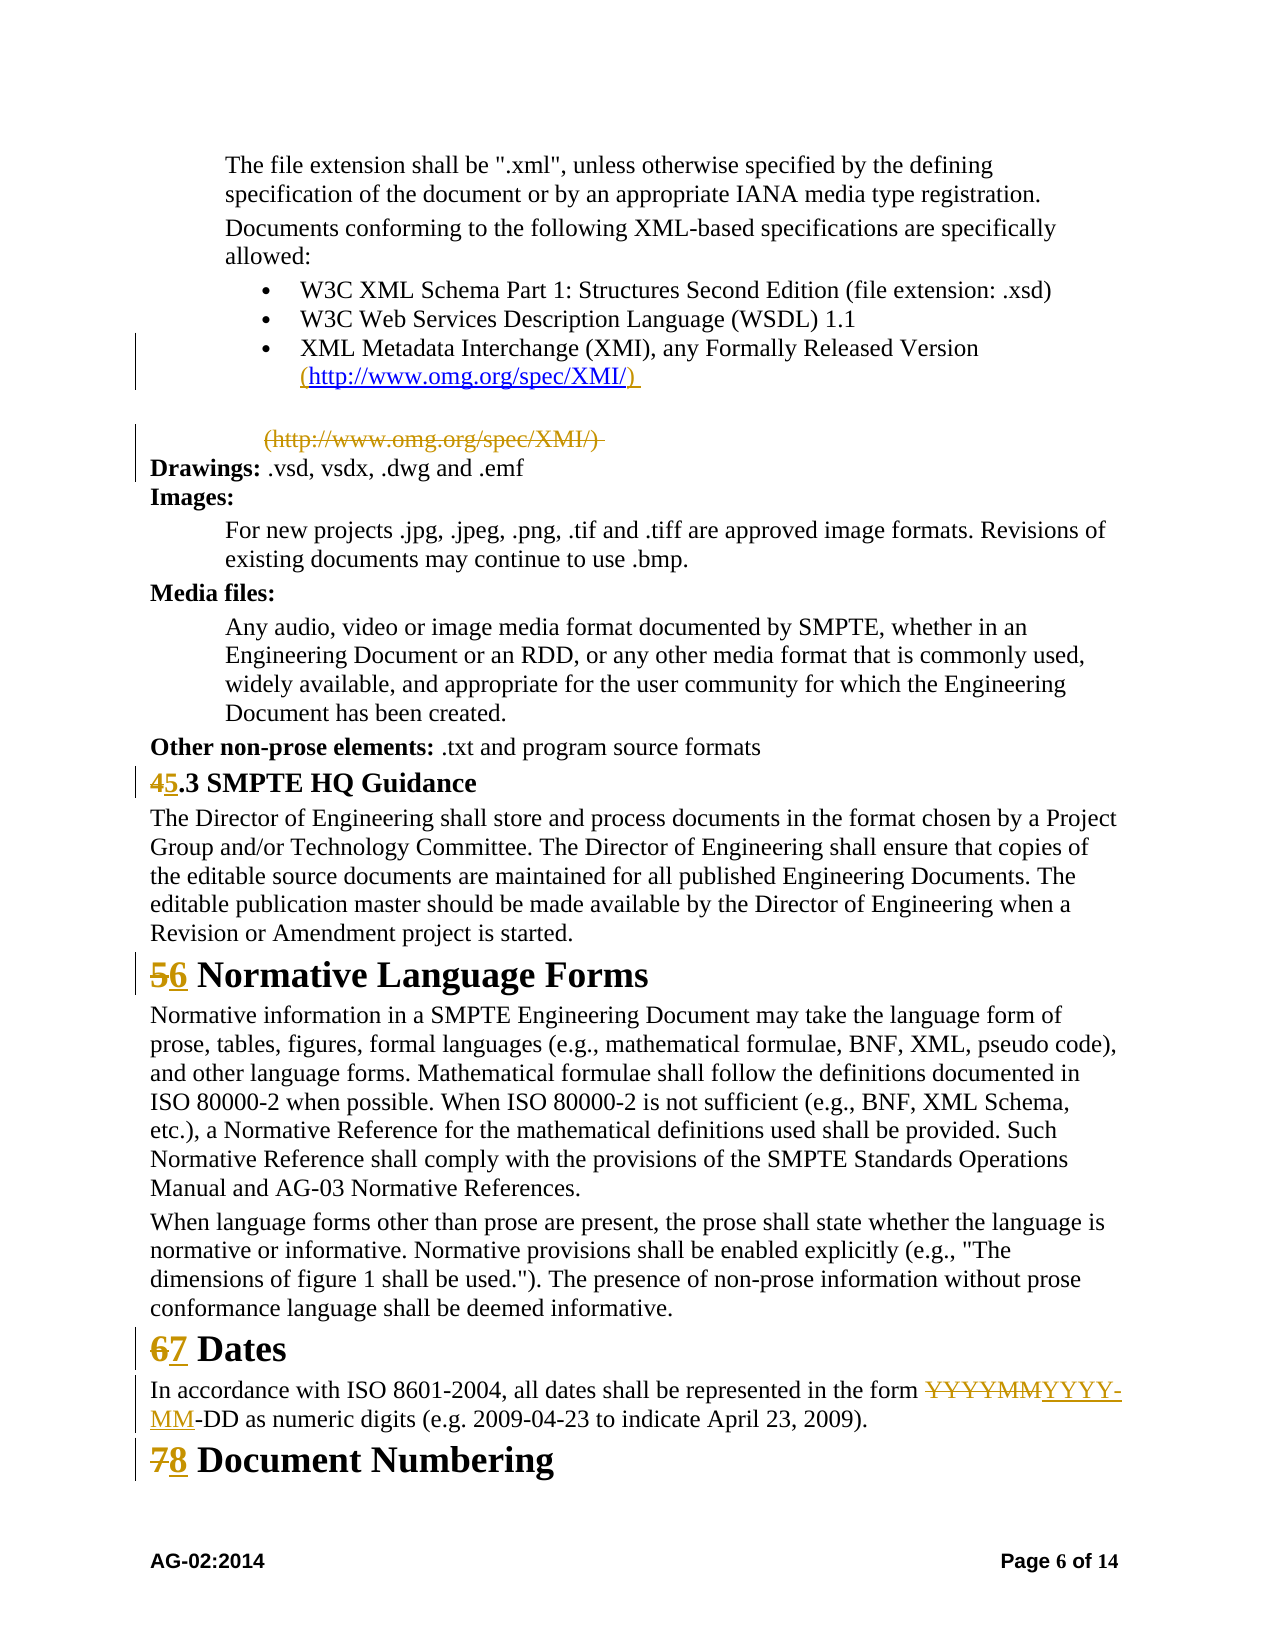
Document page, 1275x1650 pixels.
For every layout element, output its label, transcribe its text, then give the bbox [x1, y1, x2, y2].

text In accordance with ISO 8601-2004, all dates shall be represented in the form -DD as numeric digits (e.g. 2009-04-23 to indicate April 23, 2009). [150, 1375, 1125, 1433]
subtitle Document Numbering [150, 1438, 1125, 1481]
text Other non-prose elements: .txt and program source formats [150, 732, 1125, 761]
text Media files: [150, 578, 1125, 607]
text For new projects .jpg, .jpeg, .png, .tif and .tiff are approved image formats. Revisions of existing documents may continue to use .bmp. [225, 515, 1125, 573]
text Drawings: .vsd, vsdx, .dwg and .emf [150, 453, 1125, 482]
text Normative information in a SMPTE Engineering Document may take the language form of prose, tables, figures, formal languages (e.g., mathematical formulae, BNF, XML, pseudo code), and other language forms. Mathematical formulae shall follow the definitions documented in ISO 80000-2 when possible. When ISO 80000-2 is not sufficient (e.g., BNF, XML Schema, etc.), a Normative Reference for the mathematical definitions used shall be provided. Such Normative Reference shall comply with the provisions of the SMPTE Standards Operations Manual and AG-03 Normative References. [150, 1000, 1125, 1202]
subtitle .3 SMPTE HQ Guidance [150, 766, 1125, 798]
text Any audio, video or image media format documented by SMPTE, whether in an Engineering Document or an RDD, or any other media format that is commonly used, widely available, and appropriate for the user community for which the Engineering Document has been created. [225, 612, 1125, 727]
text When language forms other than prose are present, the prose shall state whether the language is normative or informative. Normative provisions shall be enabled explicitly (e.g., "The dimensions of figure 1 shall be used."). The presence of non-prose information without prose conformance language shall be deemed informative. [150, 1207, 1125, 1322]
list W3C Web Services Description Language (WSDL) 1.1 [262, 304, 1125, 333]
subtitle Normative Language Forms [150, 952, 1125, 995]
text Documents conforming to the following XML-based specifications are specifically allowed: [225, 213, 1125, 270]
list XML Metadata Interchange (XMI), any Formally Released Version http://www.omg.org/spec/XMI/ [262, 333, 1125, 390]
subtitle Dates [150, 1327, 1125, 1370]
text The file extension shall be ".xml", unless otherwise specified by the defining specification of the document or by an appropriate IANA media type registration. [225, 150, 1125, 207]
text The Director of Engineering shall store and process documents in the format chosen by a Project Group and/or Technology Committee. The Director of Engineering shall ensure that copies of the editable source documents are maintained for all published Engineering Documents. The editable publication master should be made available by the Director of Engineering when a Revision or Amendment project is started. [150, 803, 1125, 947]
text Images: [150, 482, 1125, 510]
list W3C XML Schema Part 1: Structures Second Edition (file extension: .xsd) [262, 275, 1125, 304]
